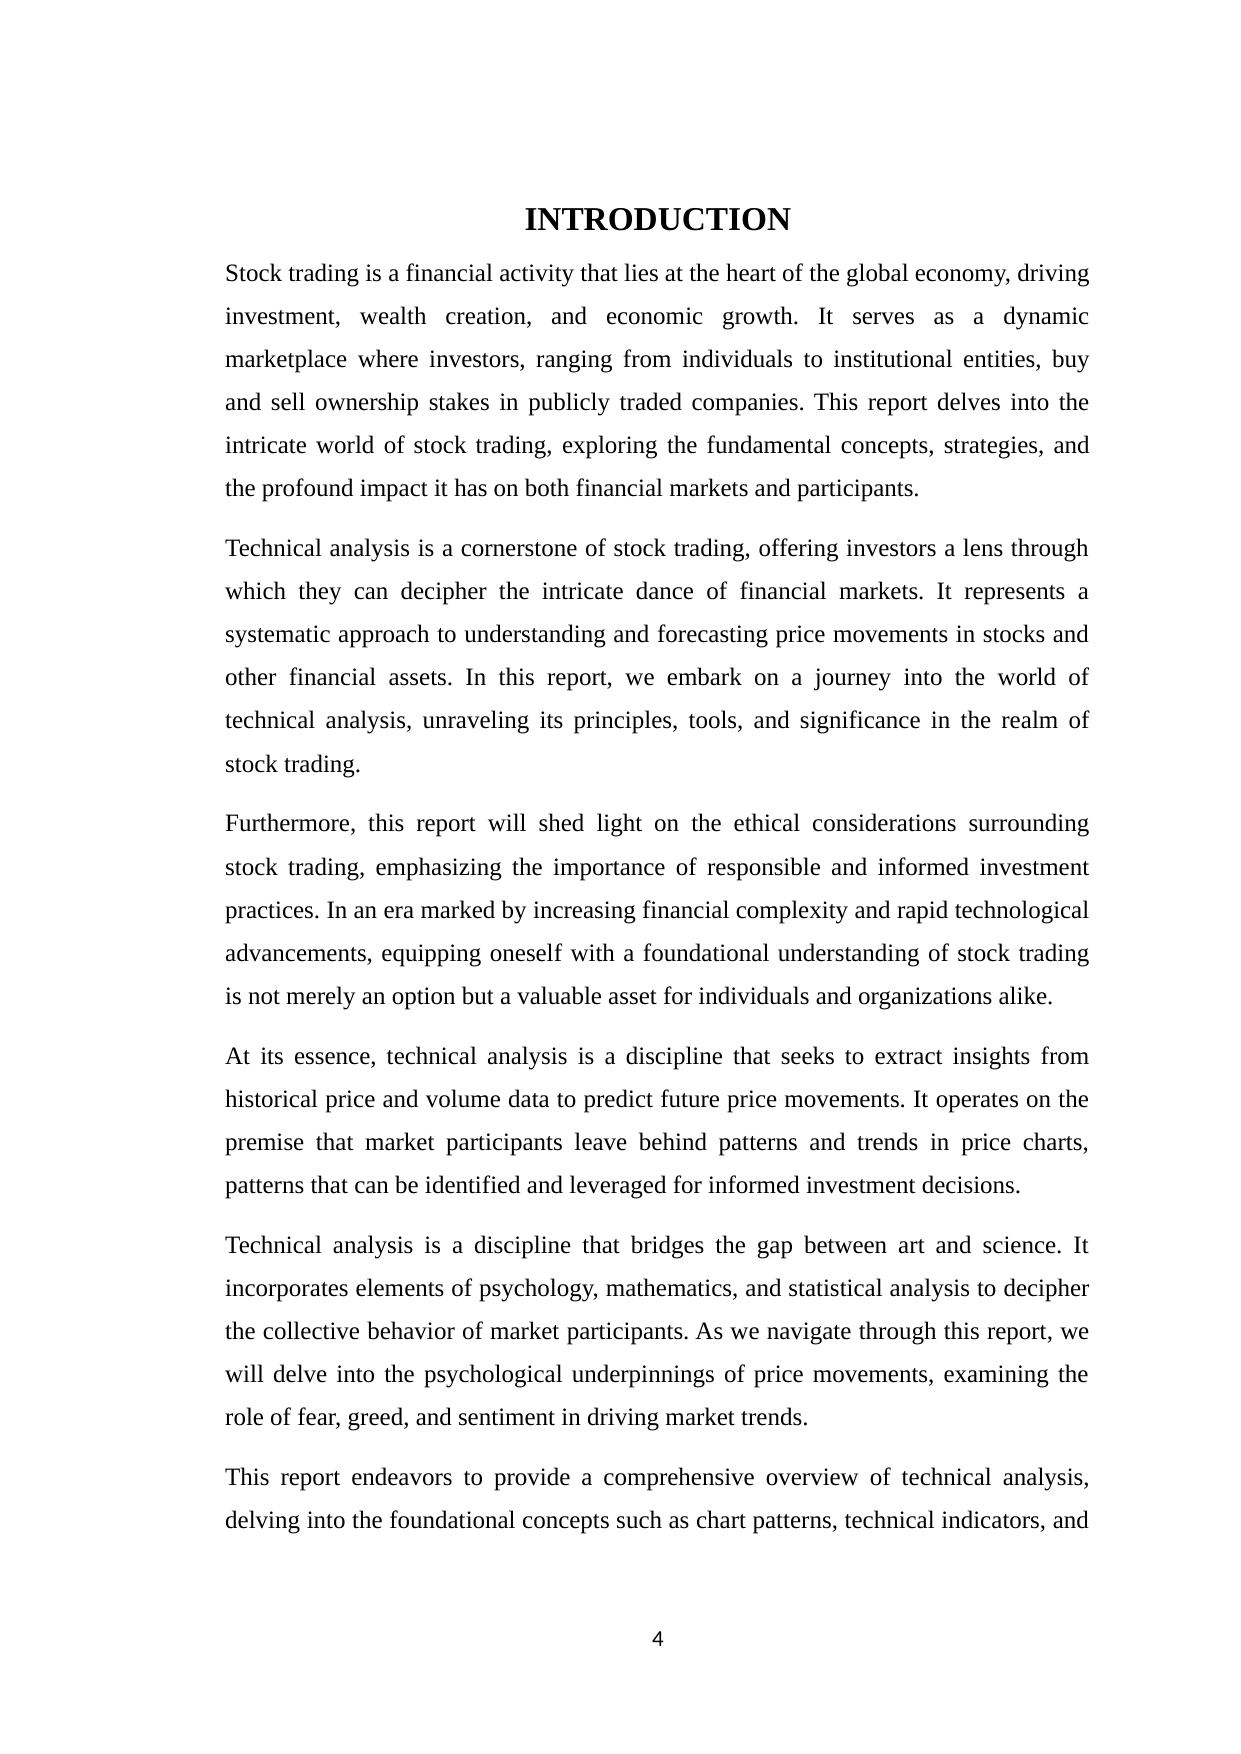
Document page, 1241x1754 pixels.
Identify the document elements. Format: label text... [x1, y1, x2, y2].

text INTRODUCTION [225, 200, 1090, 238]
text Furthermore, this report will shed light on the ethical considerations surrounding stock trading, emphasizing the importance of responsible and informed investment practices. In an era marked by increasing financial complexity and rapid technological advancements, equipping oneself with a foundational understanding of stock trading is not merely an option but a valuable asset for individuals and organizations alike. [225, 808, 1090, 1010]
text Technical analysis is a discipline that bridges the gap between art and science. It incorporates elements of psychology, mathematics, and statistical analysis to decipher the collective behavior of market participants. As we navigate through this report, we will delve into the psychological underpinnings of price movements, examining the role of fear, greed, and sentiment in driving market trends. [225, 1230, 1090, 1431]
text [225, 1462, 1090, 1534]
text At its essence, technical analysis is a discipline that seeks to extract insights from historical price and volume data to predict future price movements. It operates on the premise that market participants leave behind patterns and trends in price charts, patterns that can be identified and leveraged for informed investment decisions. [225, 1041, 1090, 1199]
text Stock trading is a financial activity that lies at the heart of the global economy, driving investment, wealth creation, and economic growth. It serves as a dynamic marketplace where investors, ranging from individuals to institutional entities, buy and sell ownership stakes in publicly traded companies. This report delves into the intricate world of stock trading, exploring the fundamental concepts, strategies, and the profound impact it has on both financial markets and participants. [225, 258, 1090, 502]
text Technical analysis is a cornerstone of stock trading, offering investors a lens through which they can decipher the intricate dance of financial markets. It represents a systematic approach to understanding and forecasting price movements in stocks and other financial assets. In this report, we embark on a journey into the world of technical analysis, unraveling its principles, tools, and significance in the realm of stock trading. [225, 533, 1090, 777]
